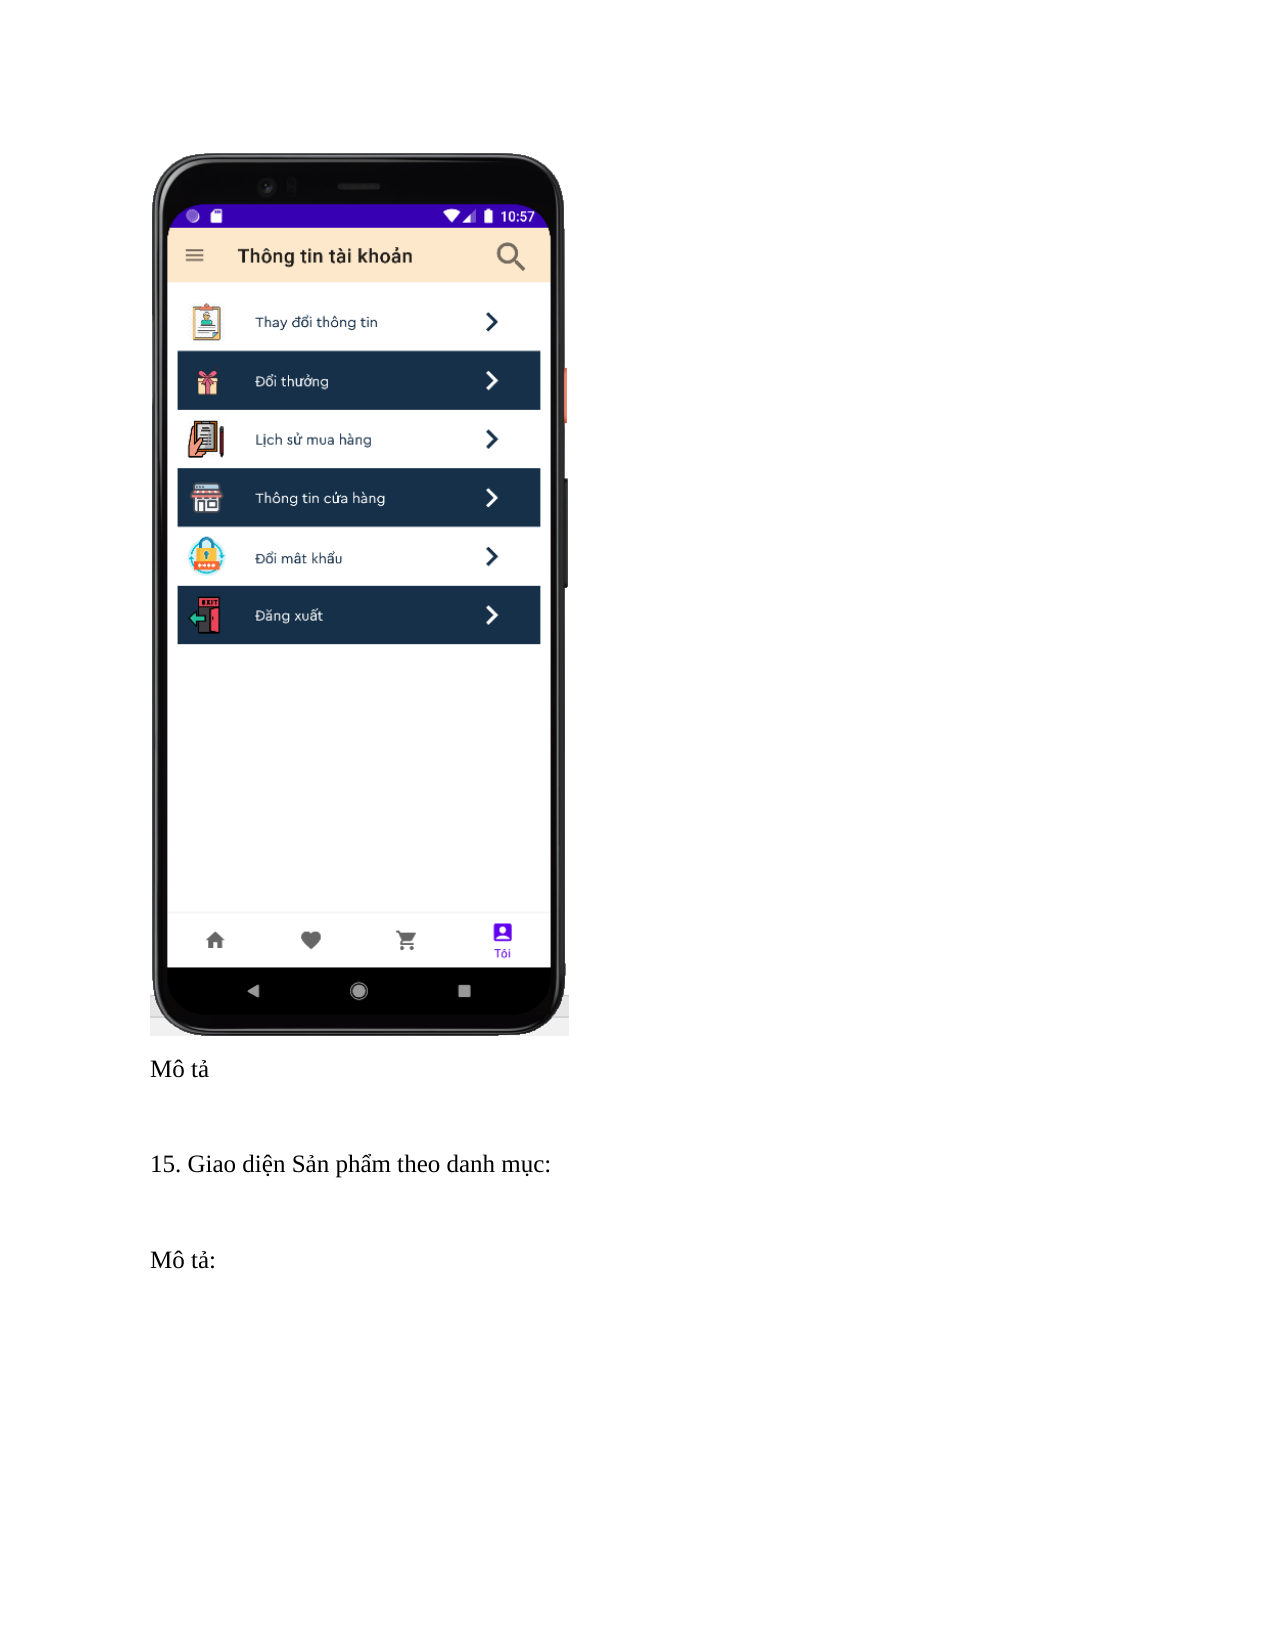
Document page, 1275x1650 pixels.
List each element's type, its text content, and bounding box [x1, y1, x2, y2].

text Mô tả [150, 1054, 1125, 1083]
picture [150, 150, 569, 1036]
text Mô tả: [150, 1245, 1125, 1274]
list Giao diện Sản phẩm theo danh mục: [150, 1149, 1125, 1178]
